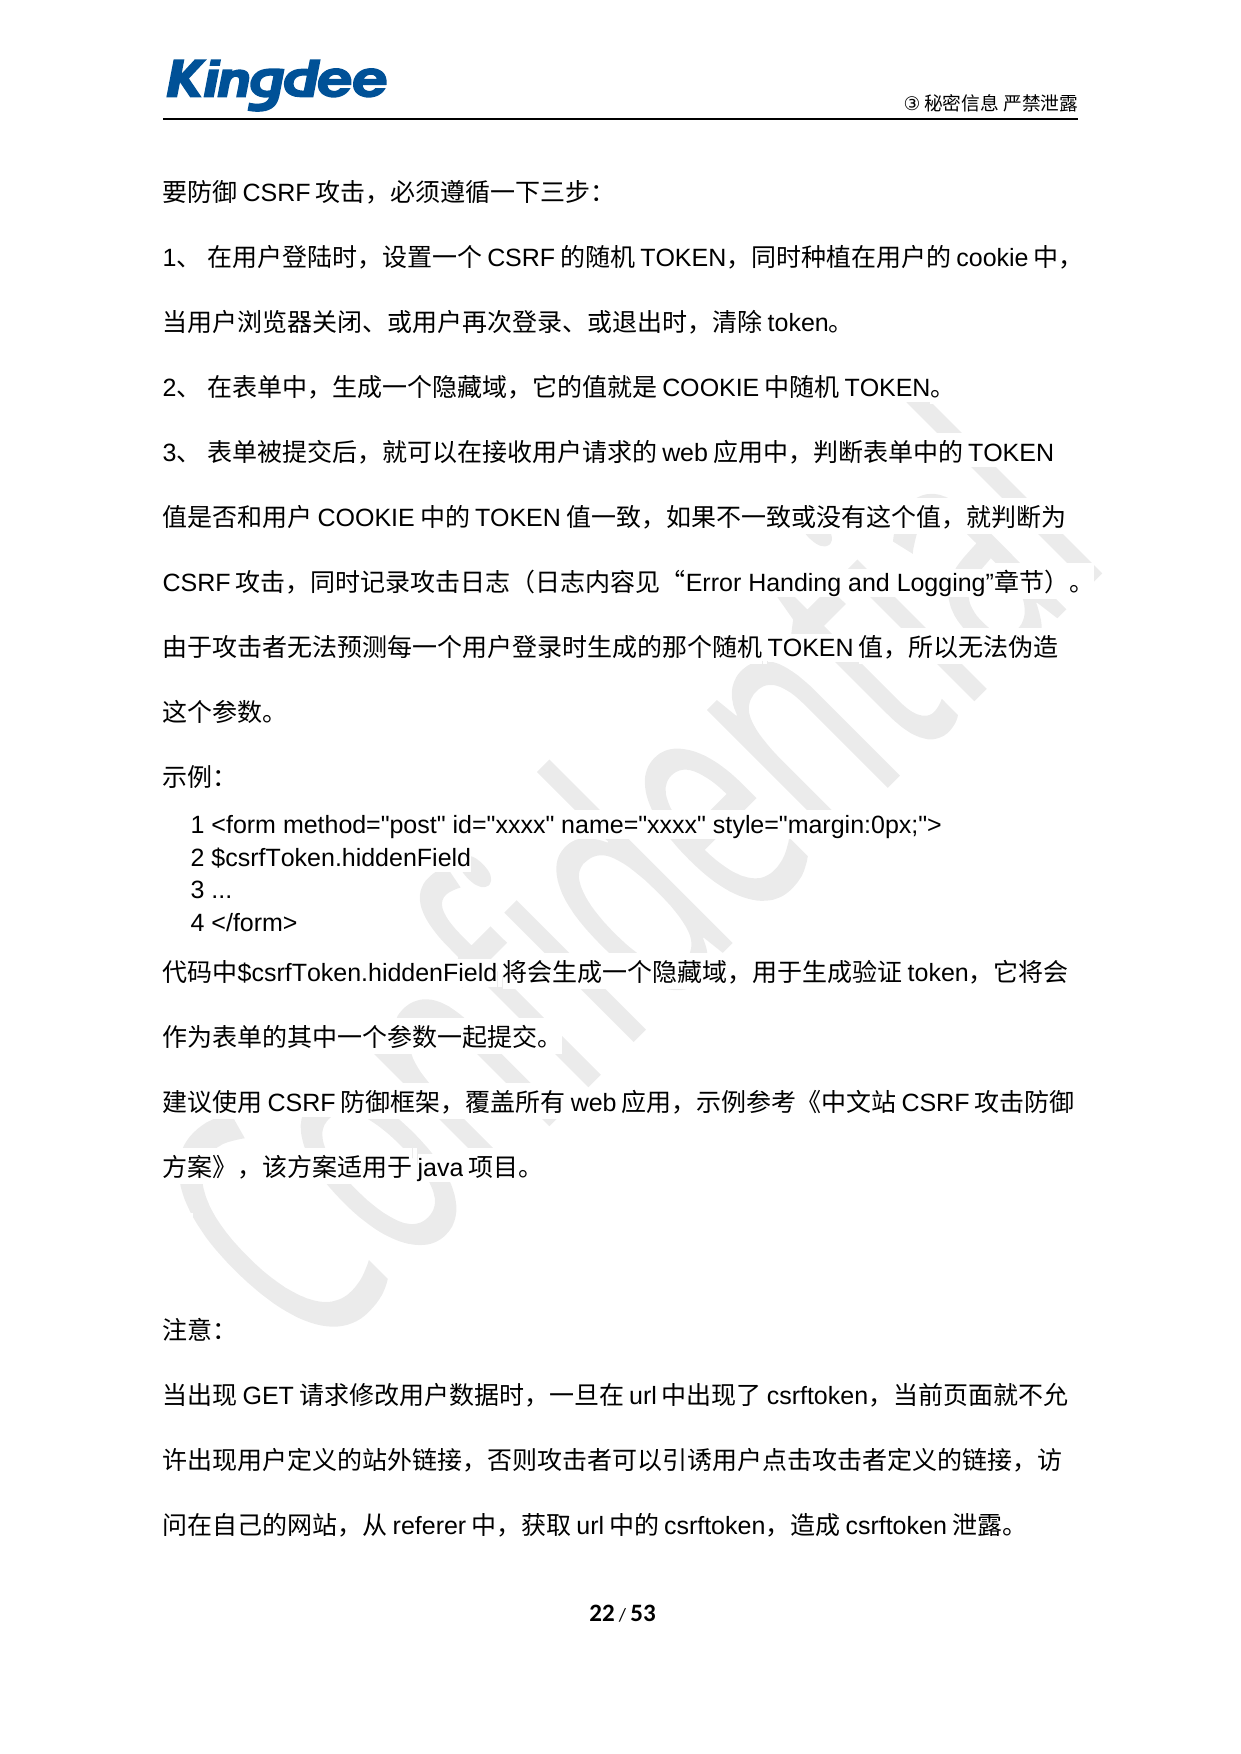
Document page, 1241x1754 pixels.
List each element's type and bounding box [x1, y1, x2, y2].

text [162, 158, 1078, 1556]
